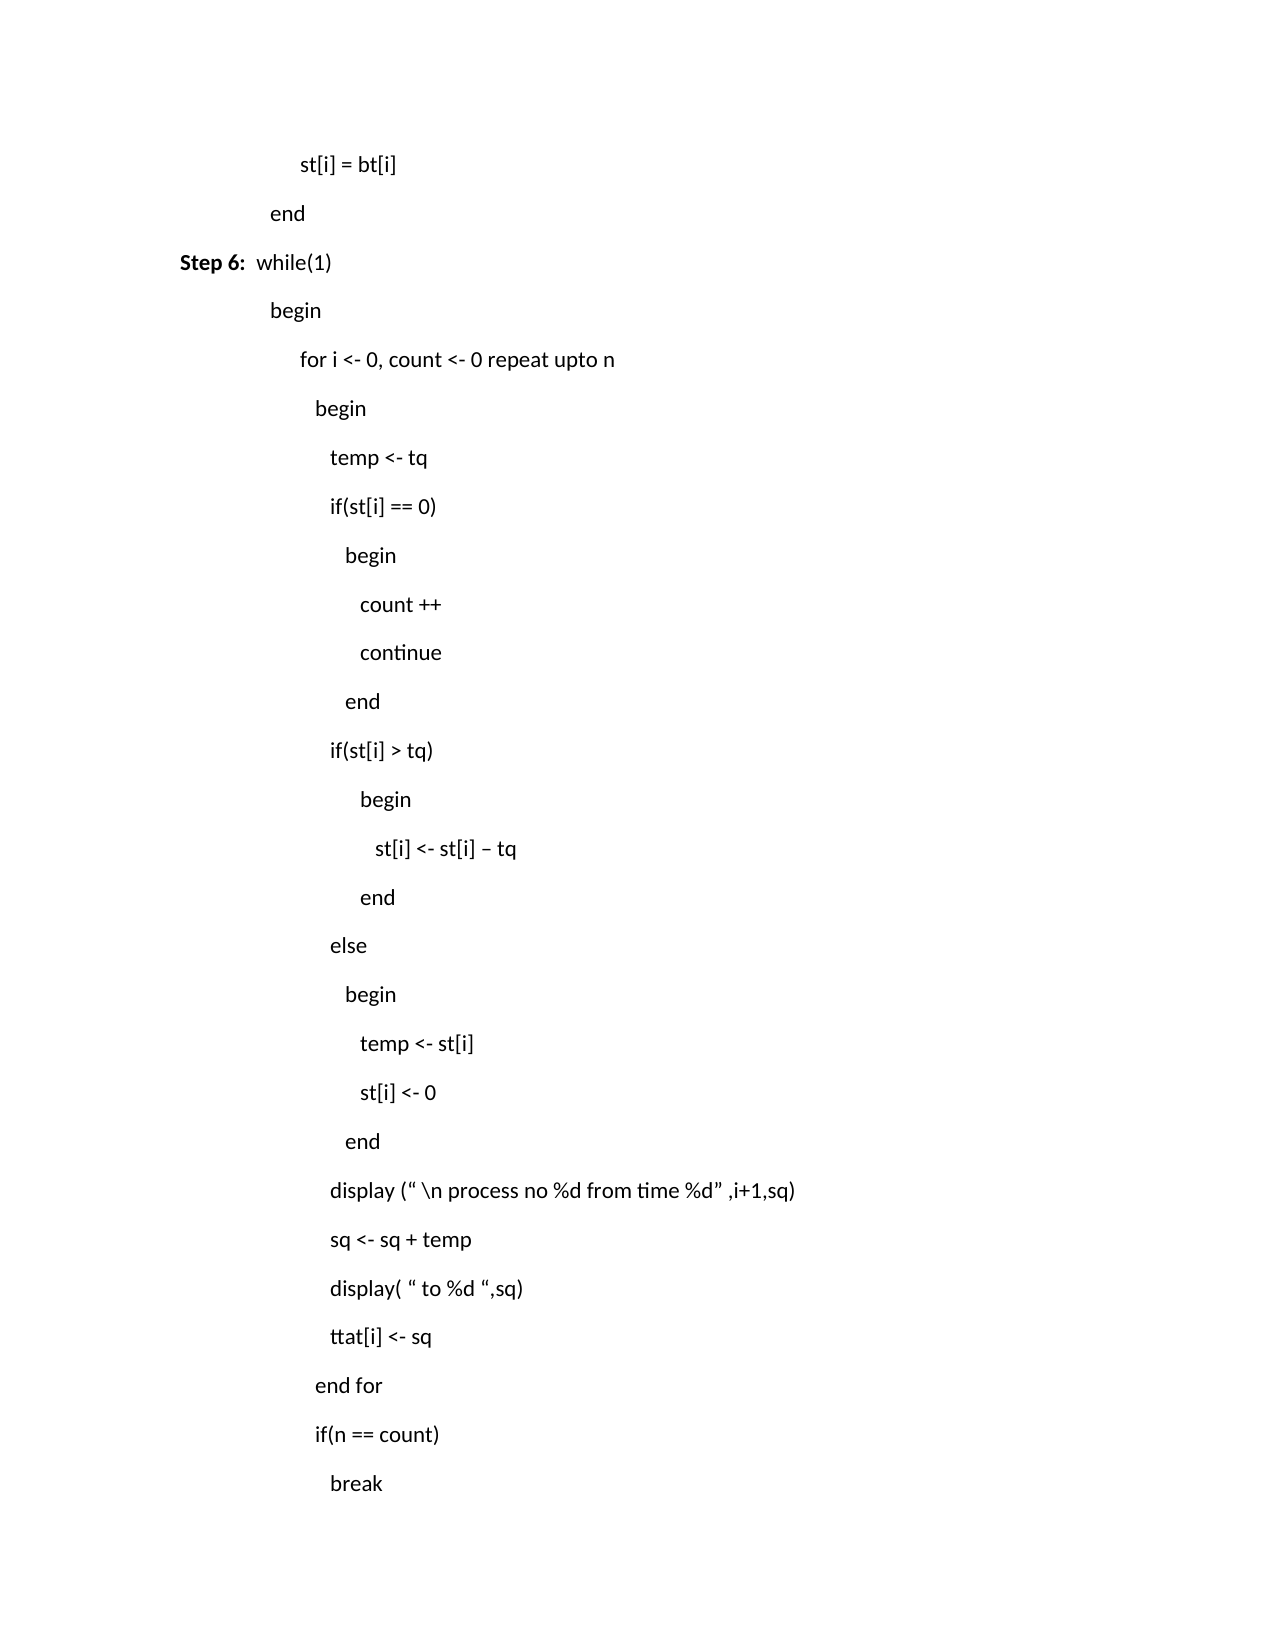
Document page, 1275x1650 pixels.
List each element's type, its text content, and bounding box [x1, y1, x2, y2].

text st[i] = bt[i] [150, 150, 1125, 178]
text begin [150, 297, 1125, 324]
text end [150, 1127, 1125, 1155]
text end for [150, 1371, 1125, 1399]
text st[i] <- 0 [150, 1078, 1125, 1106]
text if(st[i] == 0) [150, 492, 1125, 520]
text display (“ \n process no %d from time %d” ,i+1,sq) [150, 1176, 1125, 1204]
text sq <- sq + temp [150, 1225, 1125, 1253]
text st[i] <- st[i] – tq [150, 834, 1125, 862]
text display( “ to %d “,sq) [150, 1274, 1125, 1302]
text end [150, 883, 1125, 911]
text if(n == count) [150, 1420, 1125, 1448]
text end [150, 199, 1125, 227]
text count ++ [150, 590, 1125, 618]
text temp <- st[i] [150, 1029, 1125, 1057]
text begin [150, 541, 1125, 569]
text begin [150, 981, 1125, 1008]
text break [150, 1469, 1125, 1497]
text ttat[i] <- sq [150, 1322, 1125, 1351]
text temp <- tq [150, 443, 1125, 471]
text else [150, 932, 1125, 960]
text begin [150, 394, 1125, 422]
text for i <- 0, count <- 0 repeat upto n [150, 345, 1125, 373]
text end [150, 687, 1125, 715]
text Step 6: while(1) [150, 248, 1125, 276]
text if(st[i] > tq) [150, 736, 1125, 764]
text begin [150, 785, 1125, 813]
text continue [150, 638, 1125, 667]
